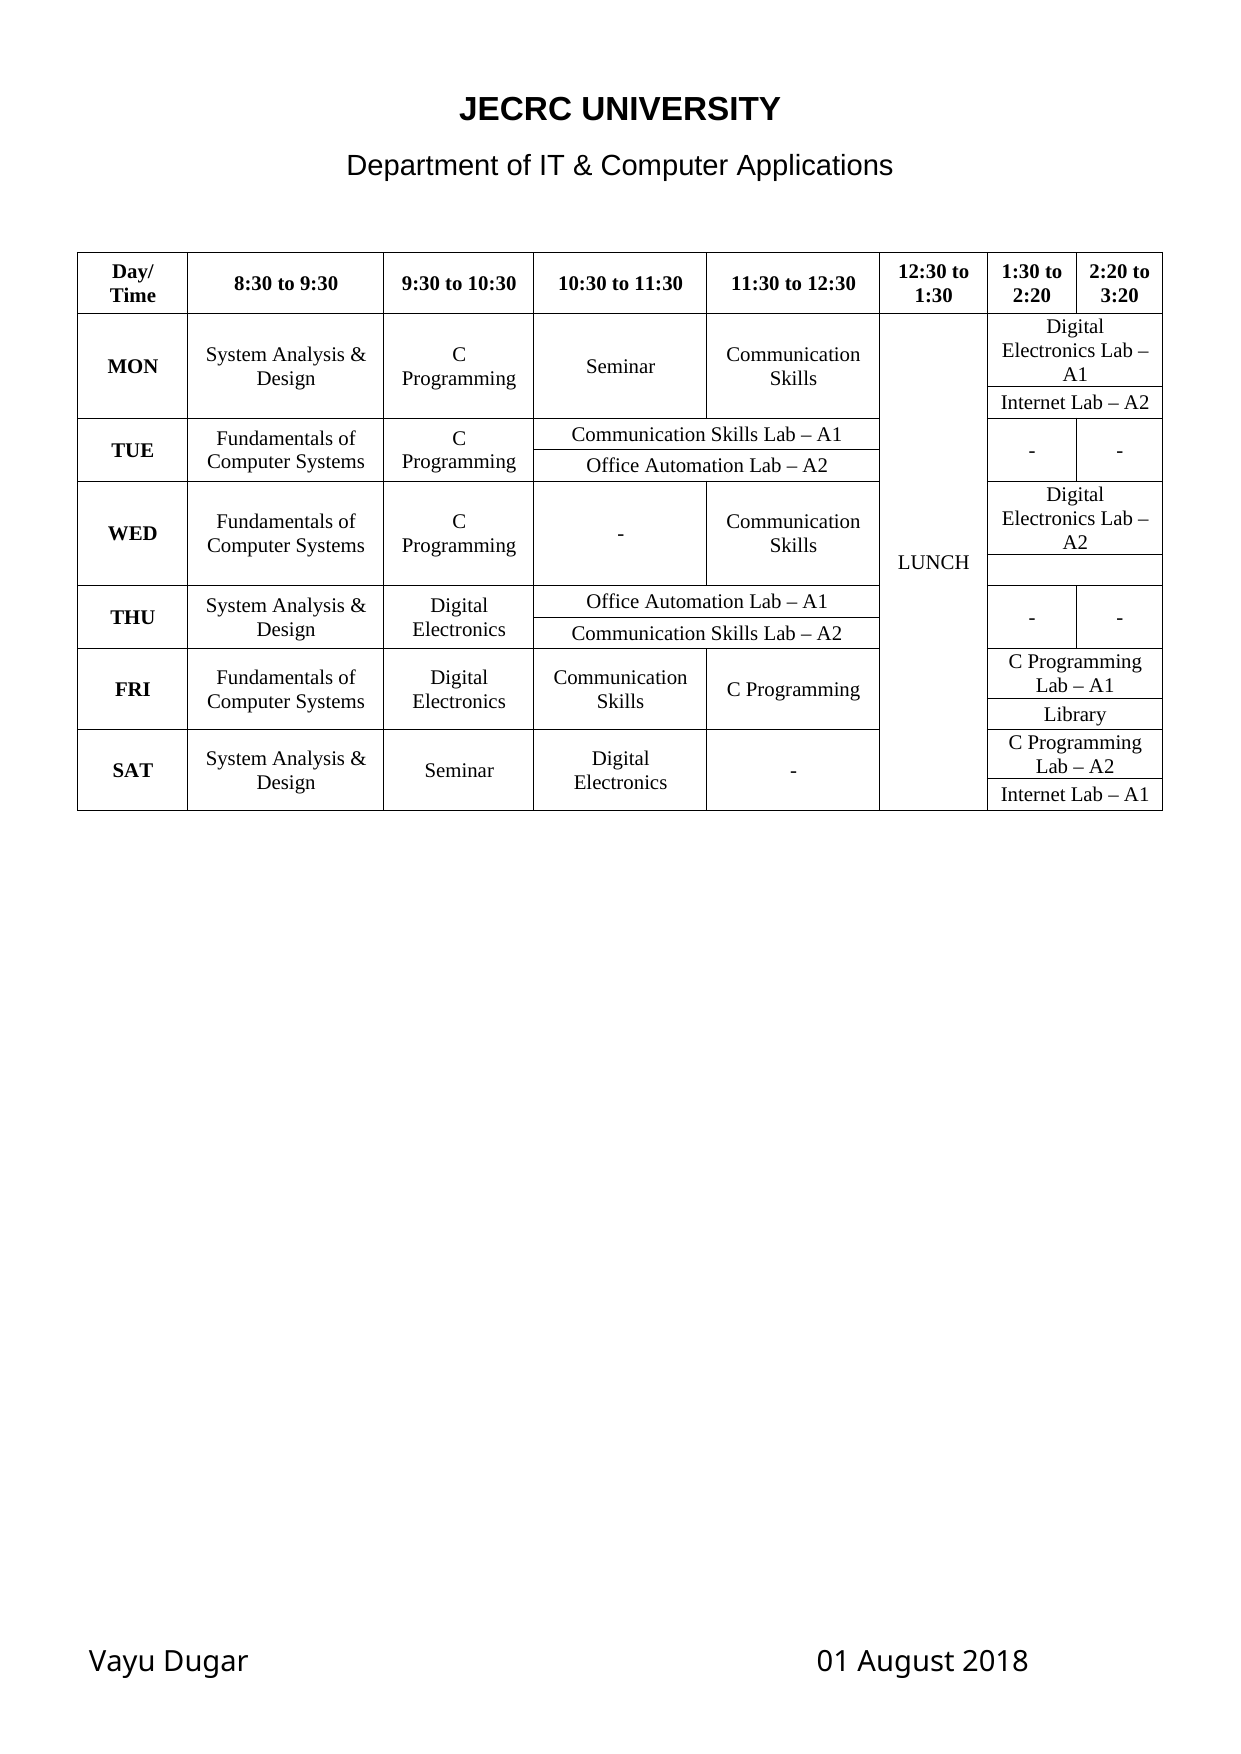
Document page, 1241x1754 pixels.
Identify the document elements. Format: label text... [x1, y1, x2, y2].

table_header 11:30 to 12:30 [707, 253, 879, 313]
table_cell - [534, 482, 706, 585]
table_cell LUNCH [880, 314, 987, 809]
table_cell [988, 555, 1162, 585]
table_cell Communication Skills [534, 649, 706, 729]
table_cell - [988, 586, 1076, 648]
table_cell THU [78, 586, 187, 648]
text Department of IT & Computer Applications [89, 148, 1152, 181]
table_cell C Programming [707, 649, 879, 729]
table_cell Communication Skills Lab – A1 [534, 419, 879, 449]
table_cell Digital Electronics [384, 649, 533, 729]
table_cell FRI [78, 649, 187, 729]
table_cell Digital Electronics Lab – A2 [988, 482, 1162, 554]
table_cell Communication Skills [707, 314, 879, 417]
table_header 12:30 to 1:30 [880, 253, 987, 313]
table_cell - [988, 419, 1076, 481]
table_header 2:20 to 3:20 [1077, 253, 1162, 313]
table_cell Communication Skills Lab – A2 [534, 618, 879, 648]
table_cell Digital Electronics Lab – A1 [988, 314, 1162, 386]
table_cell Seminar [384, 730, 533, 809]
table_cell - [707, 730, 879, 809]
table_header 9:30 to 10:30 [384, 253, 533, 313]
table_cell TUE [78, 419, 187, 481]
table_cell WED [78, 482, 187, 585]
table_cell Internet Lab – A1 [988, 779, 1162, 809]
table_cell Seminar [534, 314, 706, 417]
table_cell Office Automation Lab – A2 [534, 450, 879, 481]
table_cell Digital Electronics [534, 730, 706, 809]
text JECRC UNIVERSITY [89, 89, 1152, 127]
table_header 10:30 to 11:30 [534, 253, 706, 313]
table_cell System Analysis & Design [188, 730, 383, 809]
table_cell Library [988, 699, 1162, 729]
table_cell C Programming Lab – A1 [988, 649, 1162, 697]
table_cell System Analysis & Design [188, 586, 383, 648]
table_cell C Programming Lab – A2 [988, 730, 1162, 778]
table_cell System Analysis & Design [188, 314, 383, 417]
table_cell - [1077, 586, 1162, 648]
table_cell Communication Skills [707, 482, 879, 585]
table_cell Digital Electronics [384, 586, 533, 648]
table_cell Office Automation Lab – A1 [534, 586, 879, 617]
table_header Day/Time [78, 253, 187, 313]
table_cell C Programming [384, 419, 533, 481]
table_cell Fundamentals of Computer Systems [188, 419, 383, 481]
table_header 1:30 to 2:20 [988, 253, 1076, 313]
table_cell C Programming [384, 482, 533, 585]
table_cell - [1077, 419, 1162, 481]
table_cell MON [78, 314, 187, 417]
table_header 8:30 to 9:30 [188, 253, 383, 313]
table_cell Fundamentals of Computer Systems [188, 482, 383, 585]
table_cell Fundamentals of Computer Systems [188, 649, 383, 729]
table_cell C Programming [384, 314, 533, 417]
table_cell Internet Lab – A2 [988, 387, 1162, 417]
table_cell SAT [78, 730, 187, 809]
